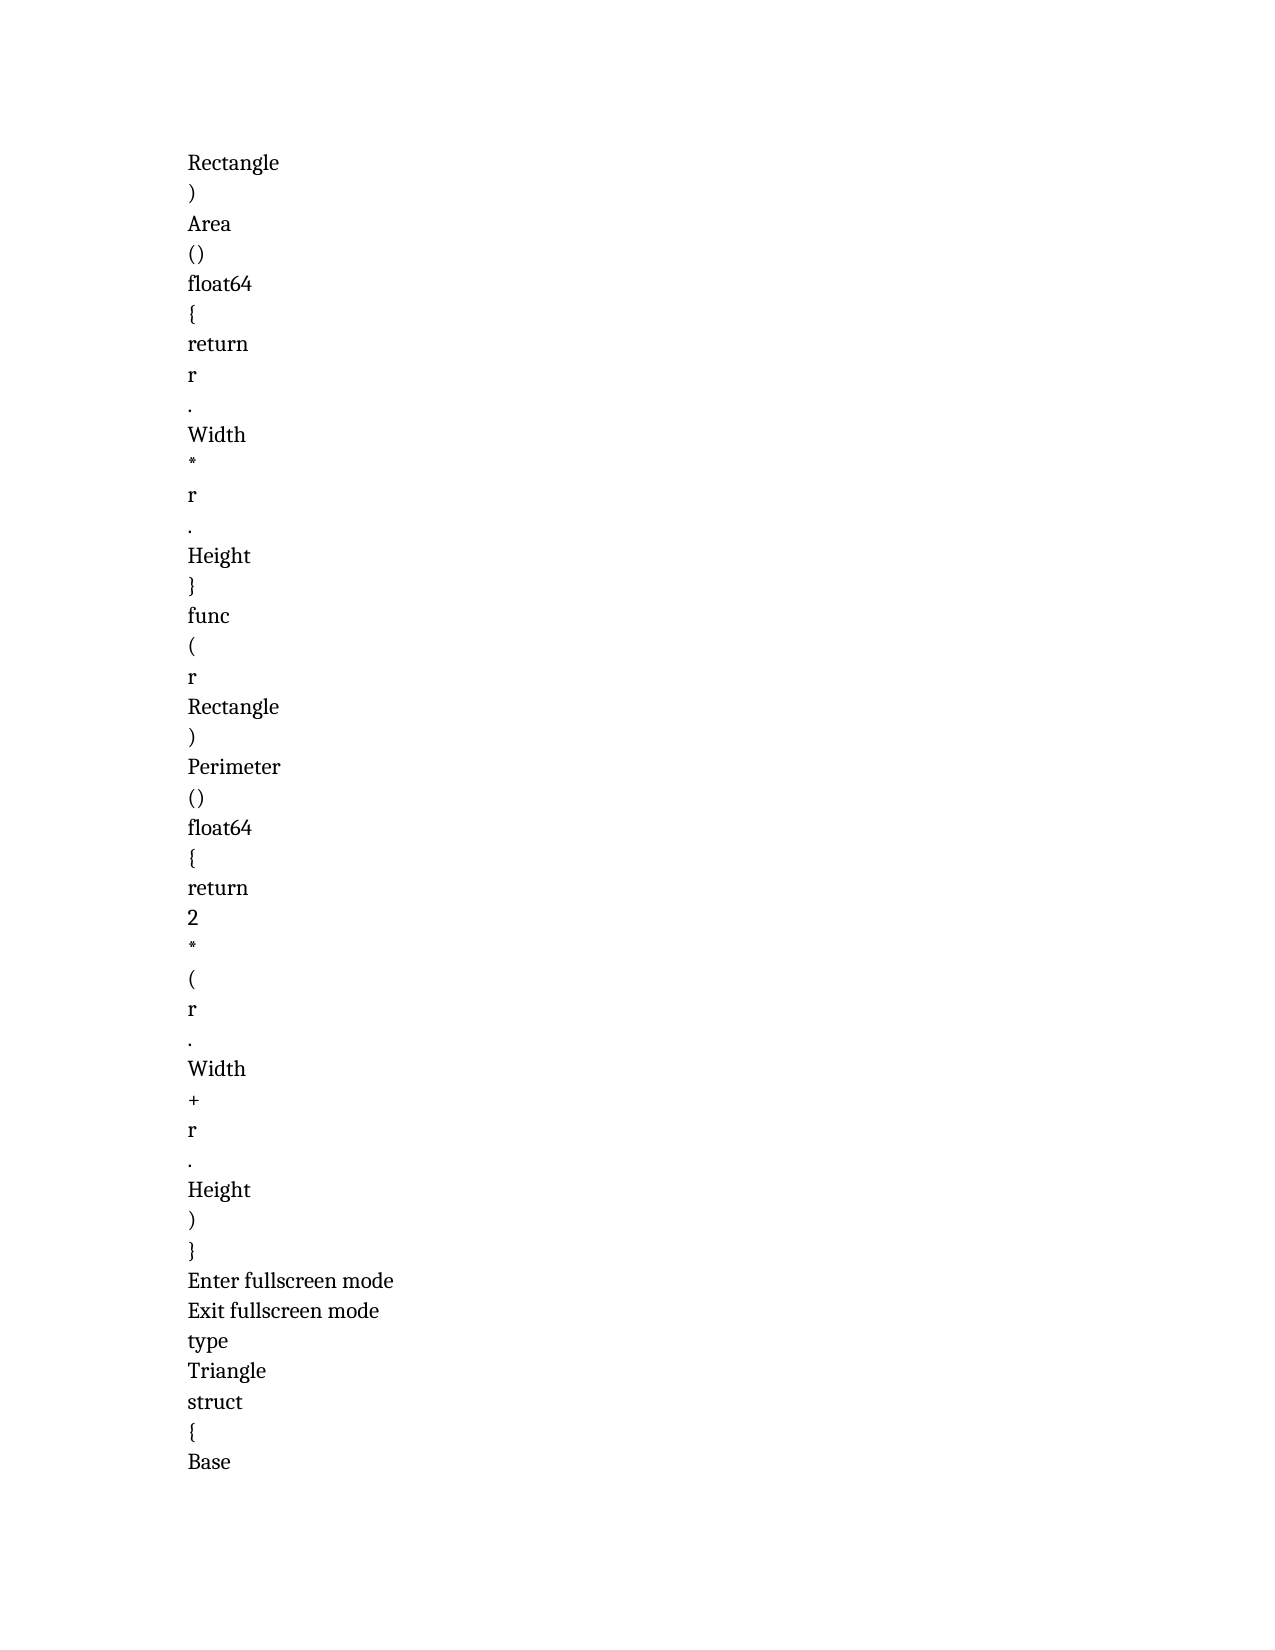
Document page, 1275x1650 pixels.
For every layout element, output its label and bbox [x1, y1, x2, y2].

text [187, 150, 1087, 1475]
